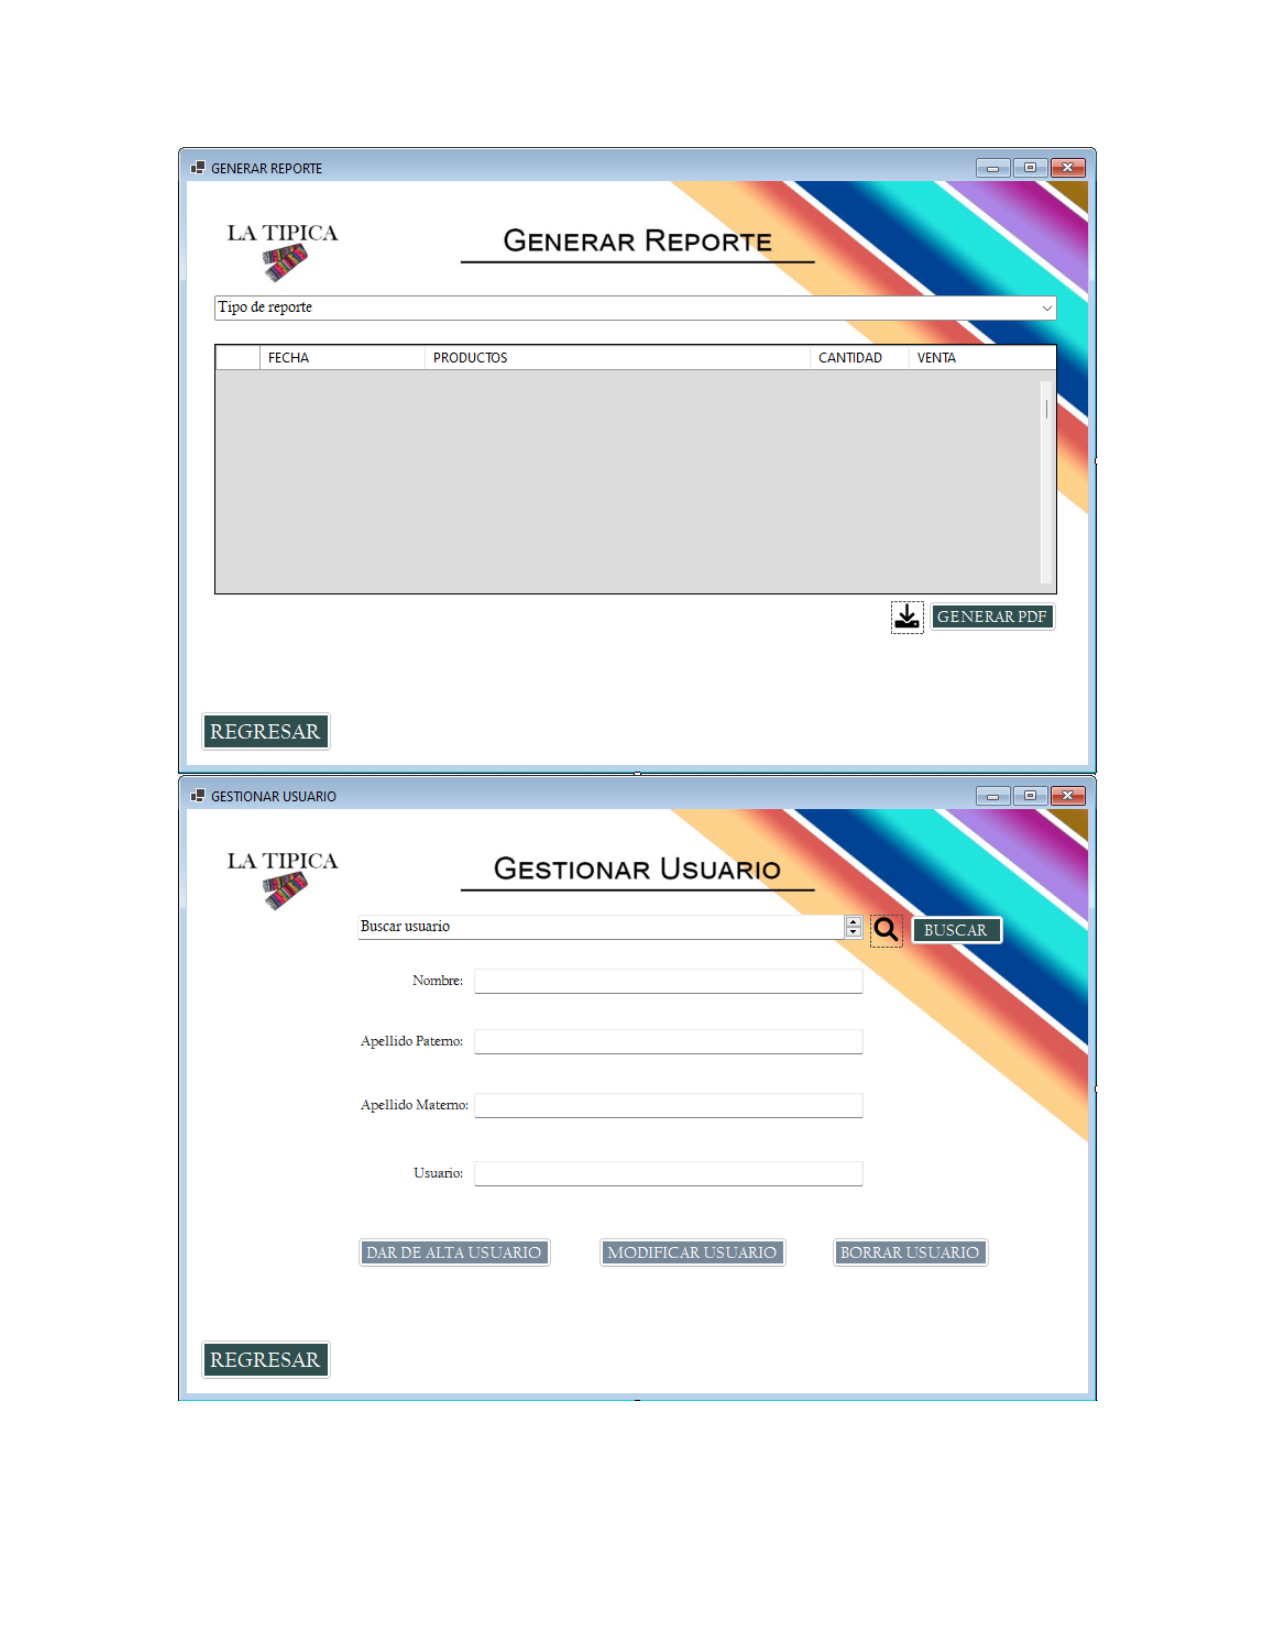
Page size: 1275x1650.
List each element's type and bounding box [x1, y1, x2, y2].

picture [177, 147, 1098, 1401]
